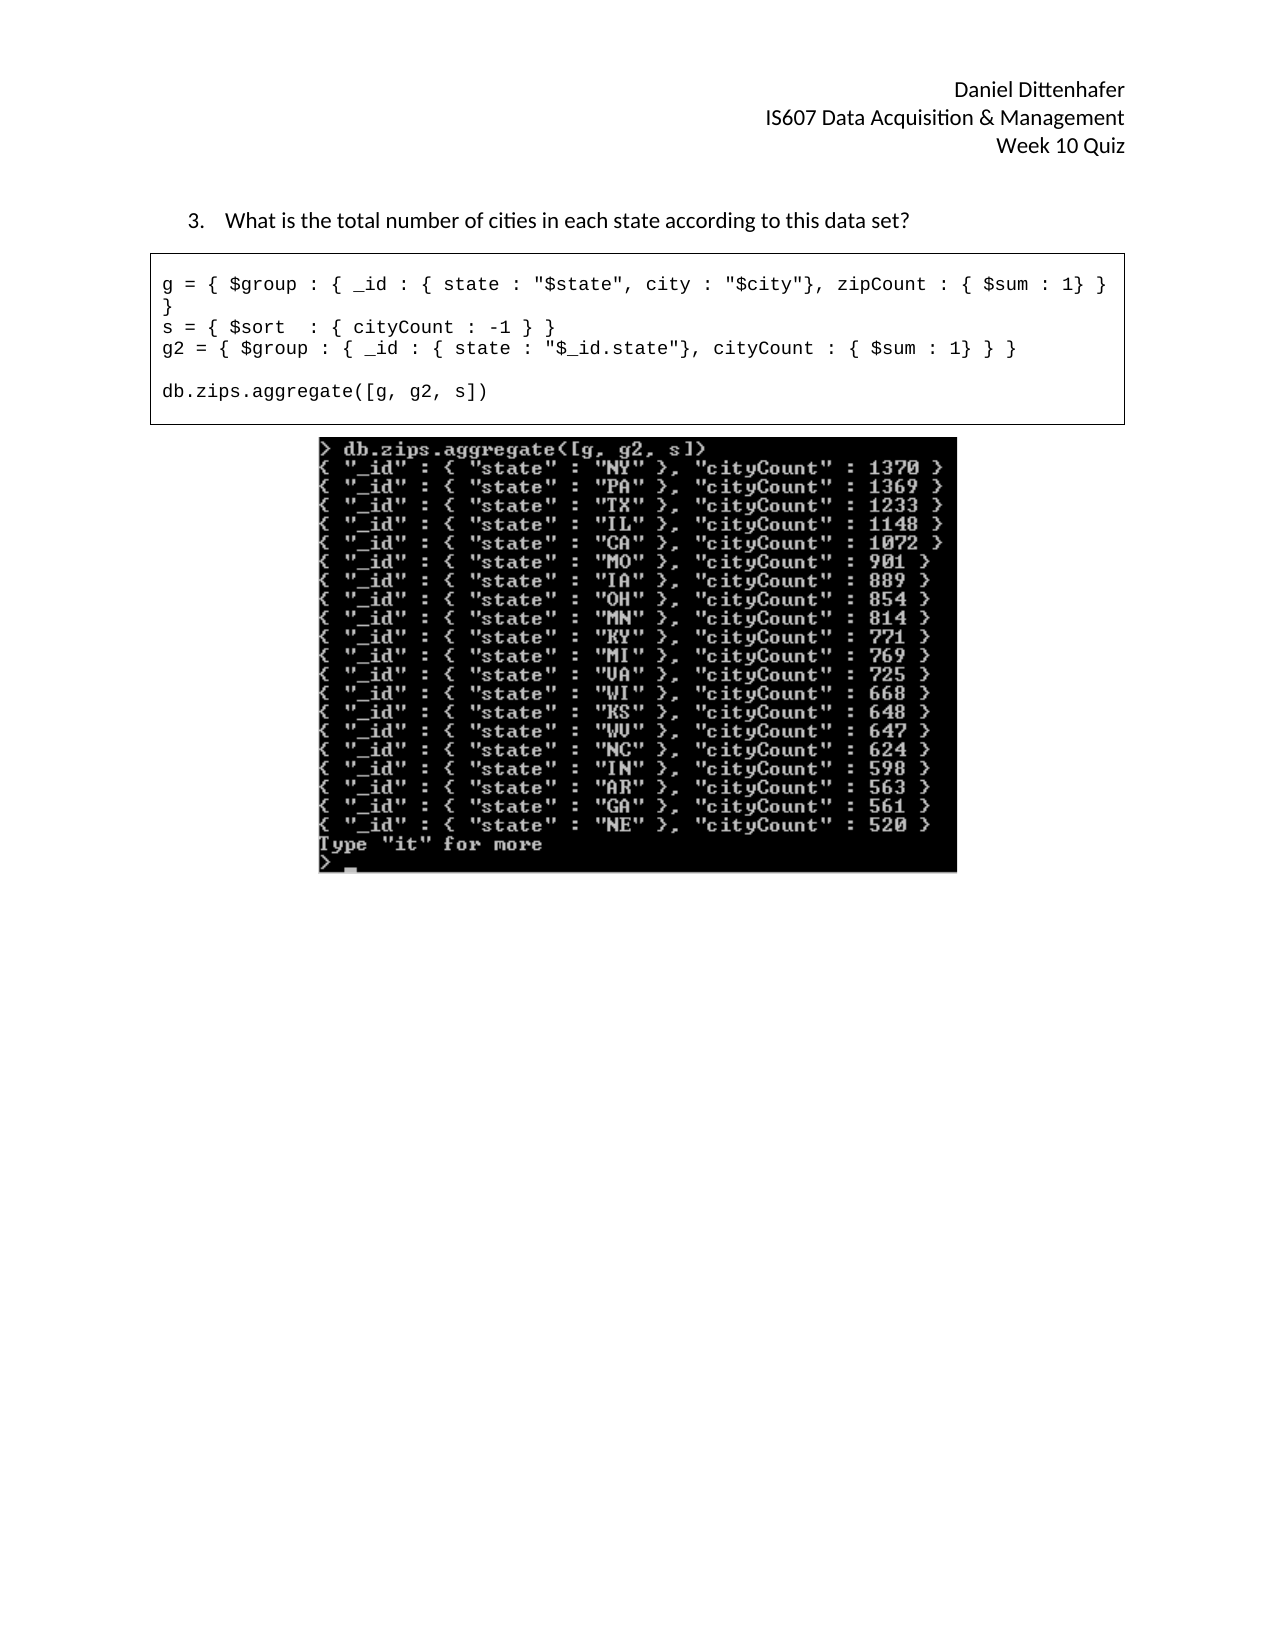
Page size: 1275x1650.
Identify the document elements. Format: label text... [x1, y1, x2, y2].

picture [318, 437, 958, 874]
list What is the total number of cities in each state according to this data set? [187, 206, 1125, 234]
